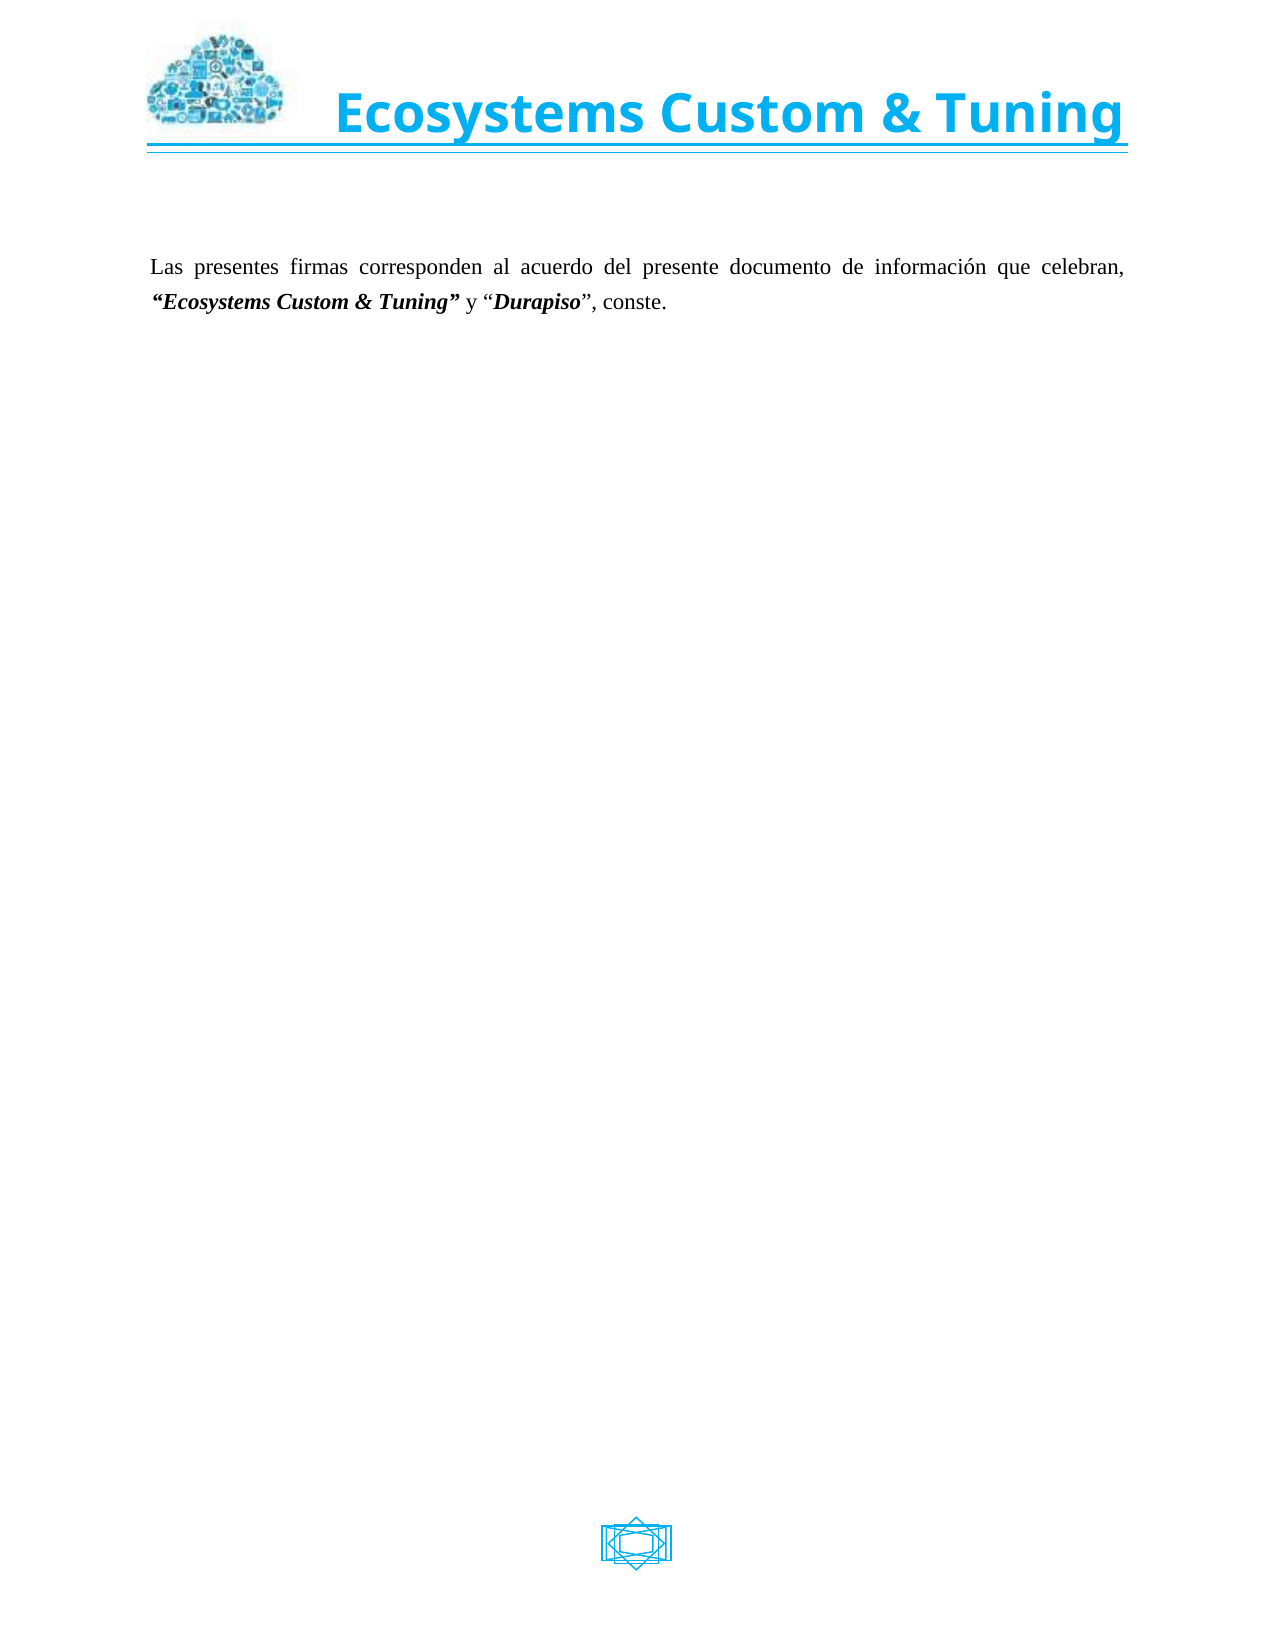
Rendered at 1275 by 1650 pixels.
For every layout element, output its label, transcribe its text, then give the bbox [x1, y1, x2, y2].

picture [121, 21, 331, 150]
picture [660, 1547, 664, 1558]
text Las presentes firmas corresponden al acuerdo del presente documento de información que celebran, “Ecosystems Custom & Tuning” y “Durapiso”, conste. [150, 253, 1126, 317]
picture [608, 1546, 613, 1558]
picture [608, 1531, 613, 1541]
picture [621, 1534, 651, 1553]
